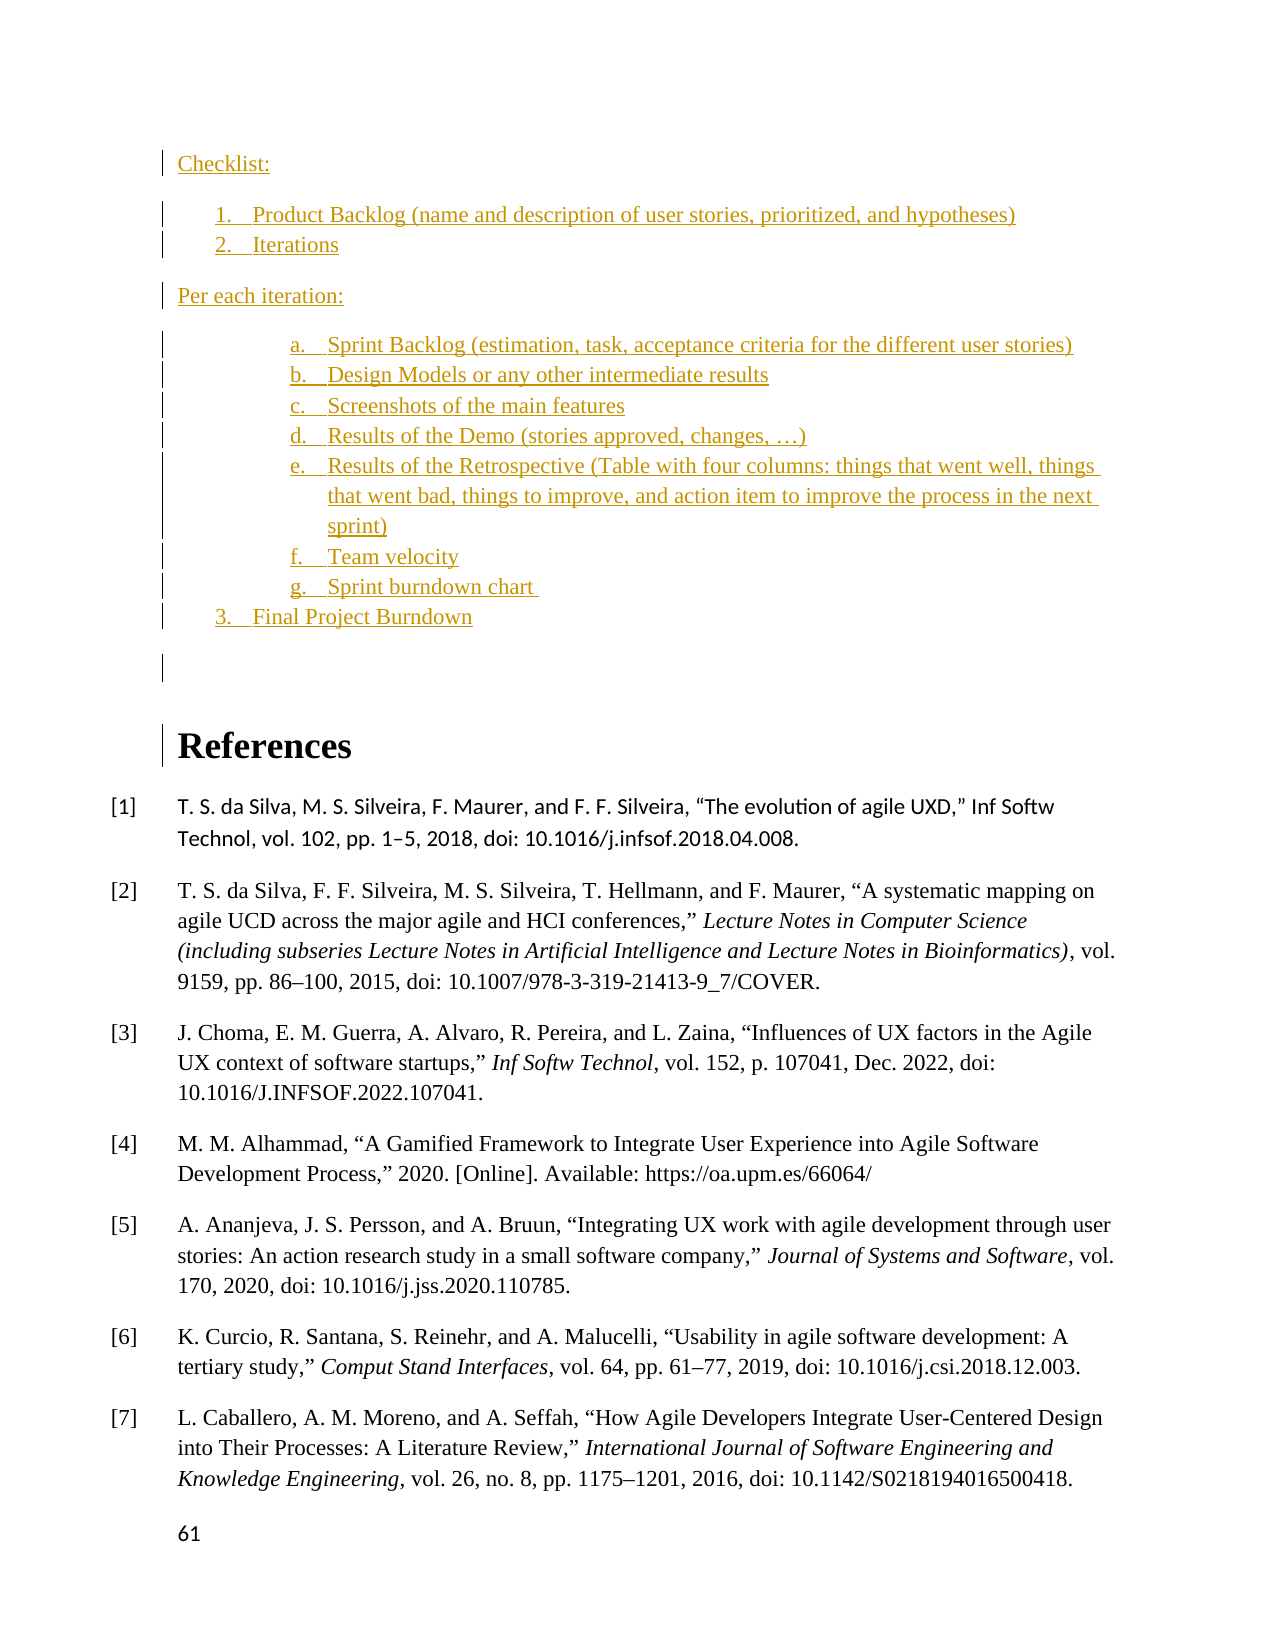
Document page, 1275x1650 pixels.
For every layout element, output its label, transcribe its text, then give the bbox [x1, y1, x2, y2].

subtitle References [177, 724, 1125, 767]
